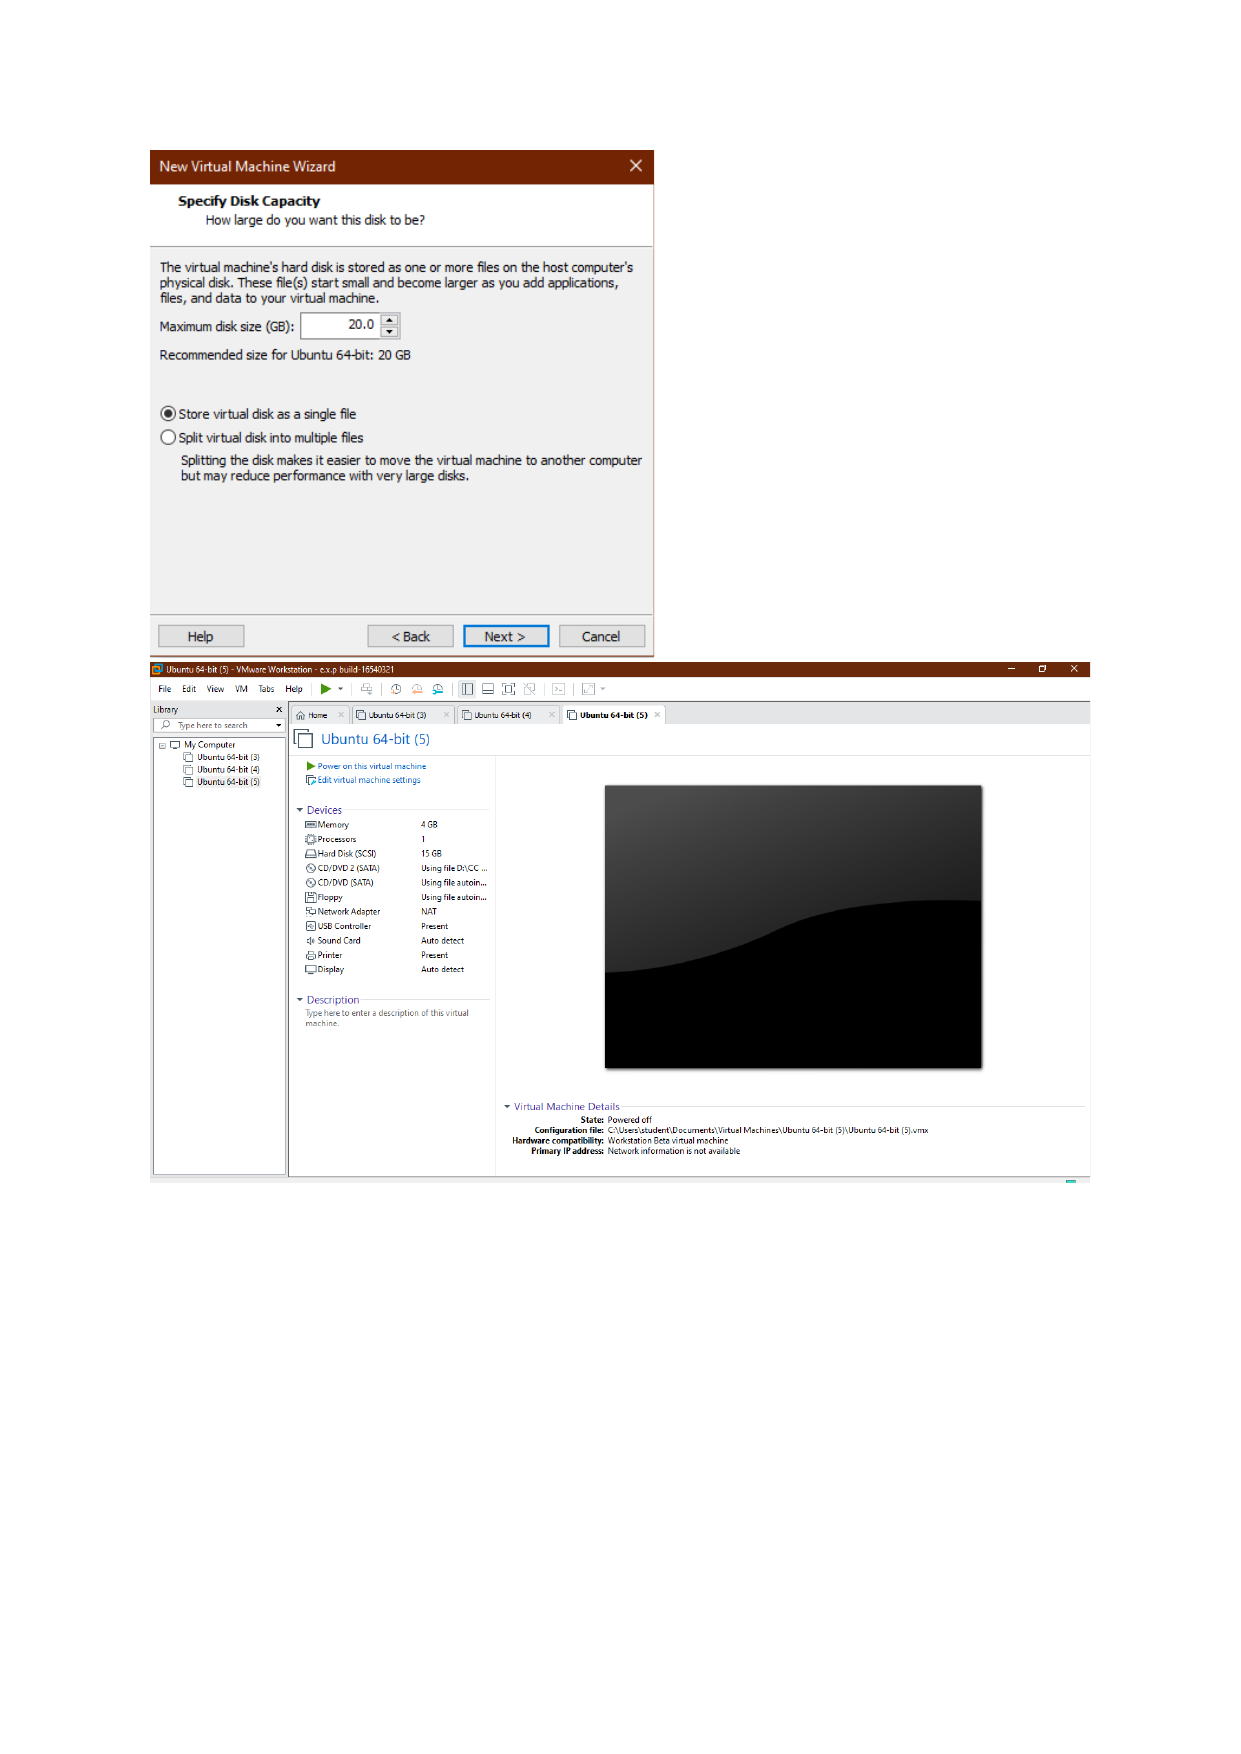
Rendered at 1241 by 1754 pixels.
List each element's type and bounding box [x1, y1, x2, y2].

picture [150, 662, 1091, 1183]
picture [150, 150, 655, 658]
